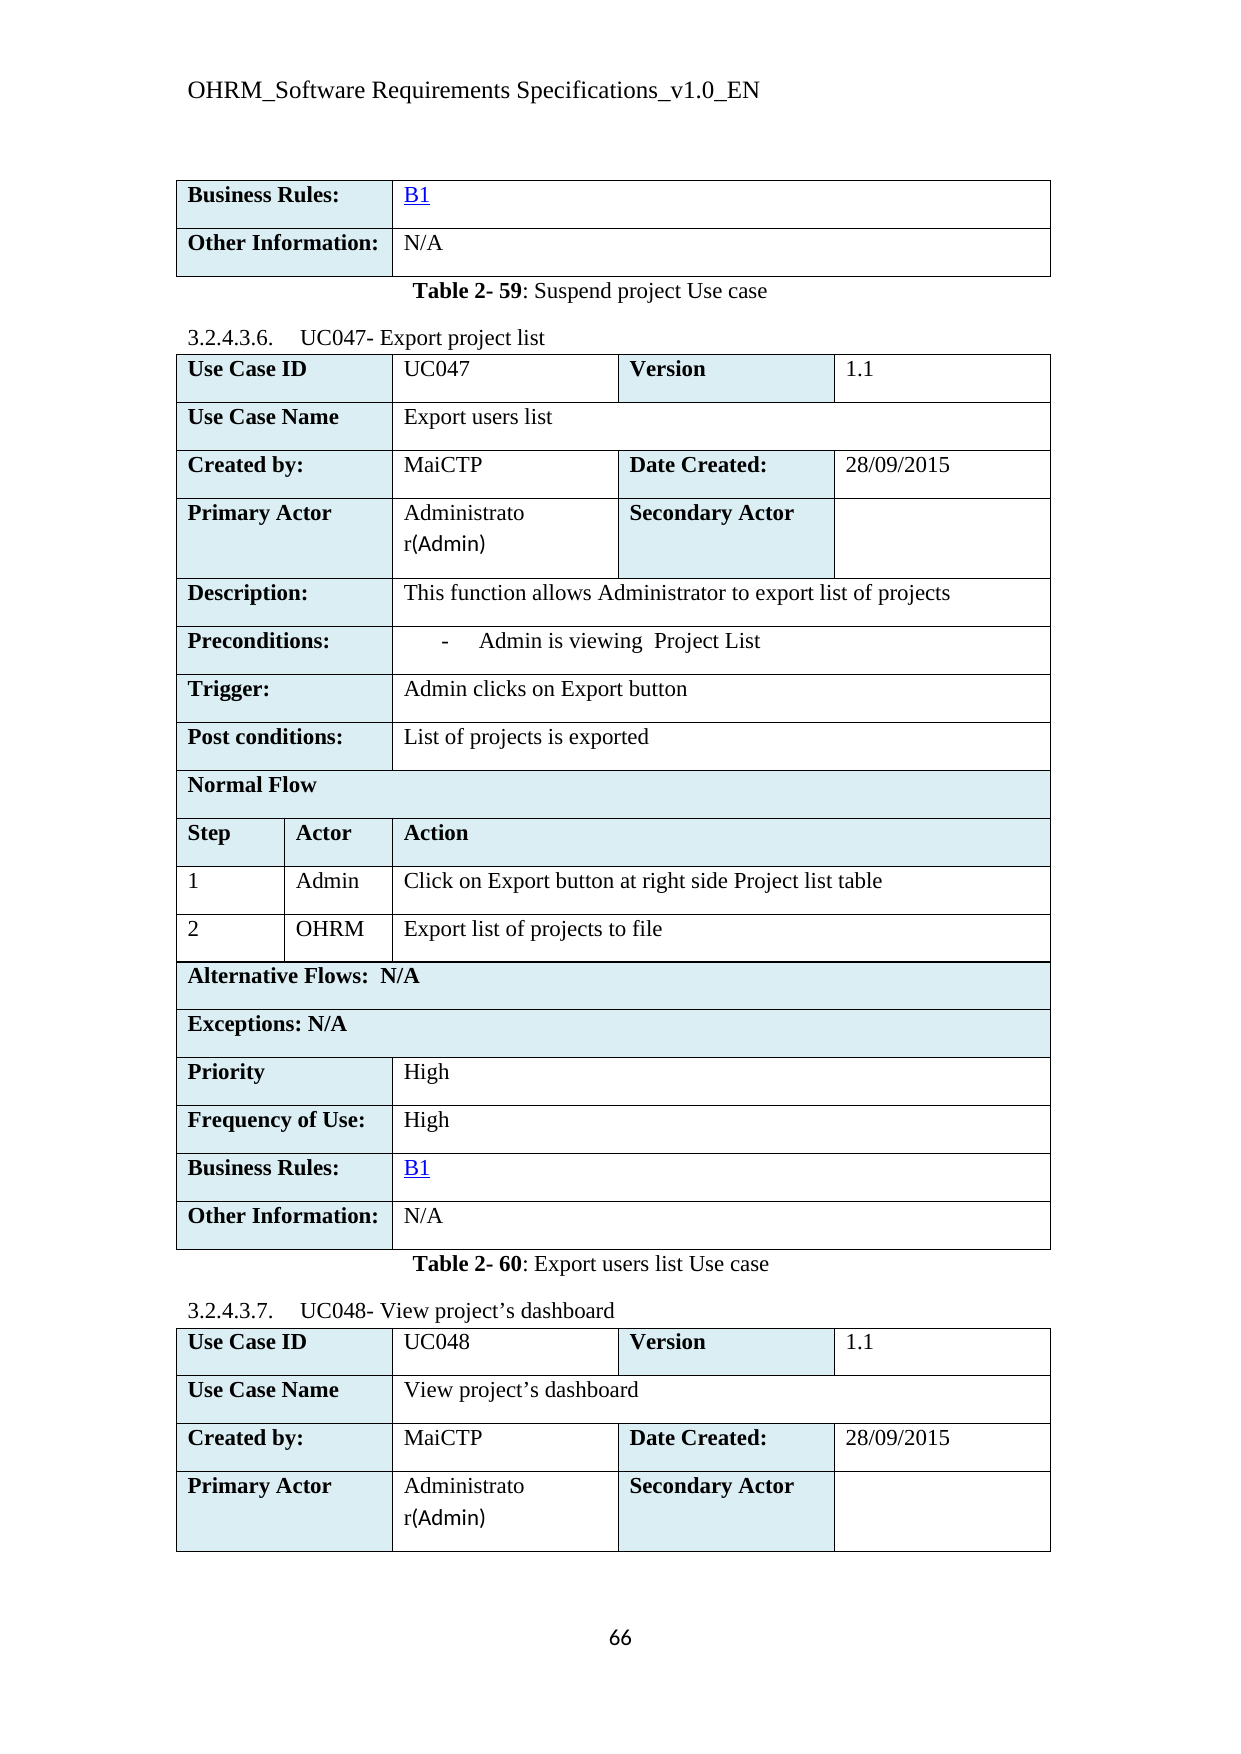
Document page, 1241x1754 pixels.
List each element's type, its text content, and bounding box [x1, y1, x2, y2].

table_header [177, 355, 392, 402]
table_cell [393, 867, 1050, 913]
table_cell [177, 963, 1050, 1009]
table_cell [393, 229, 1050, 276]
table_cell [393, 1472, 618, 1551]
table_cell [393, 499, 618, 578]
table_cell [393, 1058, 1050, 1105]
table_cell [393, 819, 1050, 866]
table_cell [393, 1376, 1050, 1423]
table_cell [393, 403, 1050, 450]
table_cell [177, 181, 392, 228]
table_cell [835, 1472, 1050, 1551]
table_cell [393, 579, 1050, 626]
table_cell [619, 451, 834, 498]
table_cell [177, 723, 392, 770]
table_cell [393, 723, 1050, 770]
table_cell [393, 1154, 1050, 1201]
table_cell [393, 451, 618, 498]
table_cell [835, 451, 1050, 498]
text Table 2- 60: Export users list Use case [337, 1250, 1053, 1276]
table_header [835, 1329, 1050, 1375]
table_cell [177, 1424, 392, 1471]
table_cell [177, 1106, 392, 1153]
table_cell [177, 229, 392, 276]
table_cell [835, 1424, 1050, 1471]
text Table 2- 59: Suspend project Use case [337, 277, 1053, 303]
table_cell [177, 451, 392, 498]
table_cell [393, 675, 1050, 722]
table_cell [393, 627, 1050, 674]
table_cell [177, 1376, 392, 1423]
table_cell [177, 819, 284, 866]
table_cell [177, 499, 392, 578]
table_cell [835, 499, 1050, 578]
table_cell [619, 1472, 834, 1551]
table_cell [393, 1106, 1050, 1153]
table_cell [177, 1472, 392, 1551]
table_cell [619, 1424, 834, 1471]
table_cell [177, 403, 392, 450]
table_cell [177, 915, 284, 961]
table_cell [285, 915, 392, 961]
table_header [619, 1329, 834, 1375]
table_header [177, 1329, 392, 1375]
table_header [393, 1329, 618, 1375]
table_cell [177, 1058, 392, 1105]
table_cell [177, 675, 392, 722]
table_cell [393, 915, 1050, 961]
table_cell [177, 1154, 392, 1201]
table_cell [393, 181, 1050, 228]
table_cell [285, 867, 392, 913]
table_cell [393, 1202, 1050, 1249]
subtitle UC048- View project’s dashboard [187, 1297, 1053, 1323]
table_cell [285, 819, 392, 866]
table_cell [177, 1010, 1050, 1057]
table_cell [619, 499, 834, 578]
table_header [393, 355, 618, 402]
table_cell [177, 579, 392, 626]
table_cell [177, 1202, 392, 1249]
subtitle UC047- Export project list [187, 324, 1053, 350]
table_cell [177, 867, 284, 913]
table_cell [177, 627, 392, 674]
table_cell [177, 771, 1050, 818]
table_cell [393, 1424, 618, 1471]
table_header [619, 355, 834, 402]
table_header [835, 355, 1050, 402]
